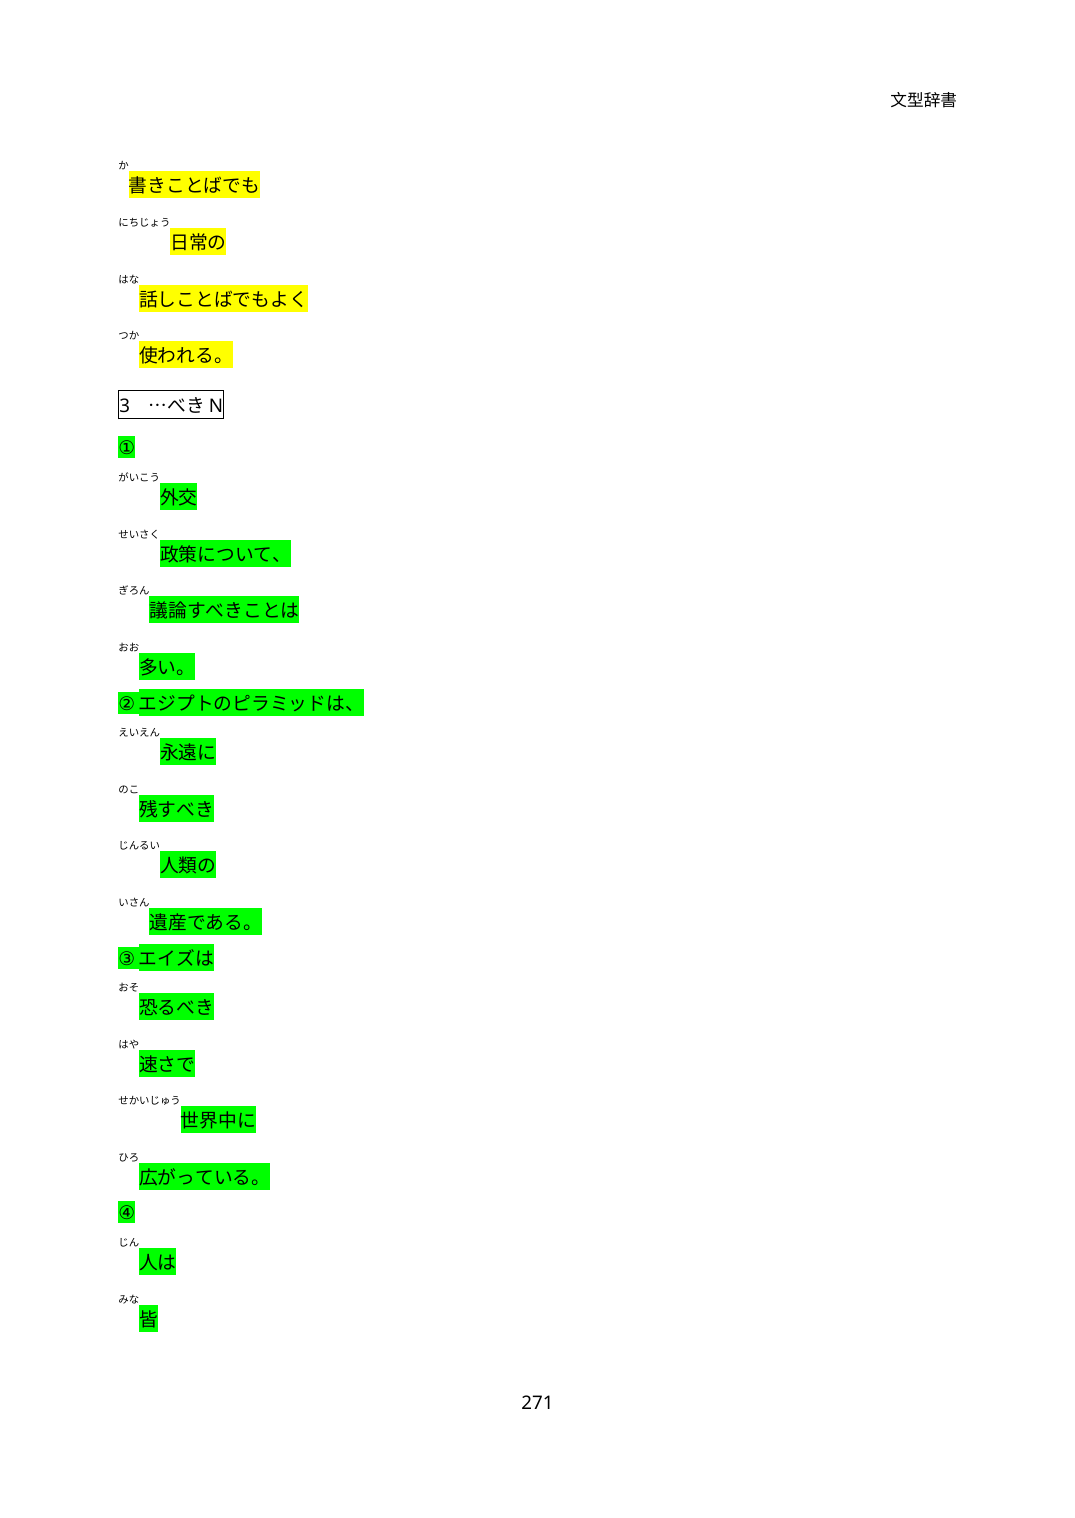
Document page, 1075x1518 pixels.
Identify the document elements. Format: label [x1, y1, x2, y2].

text [118, 150, 957, 1340]
